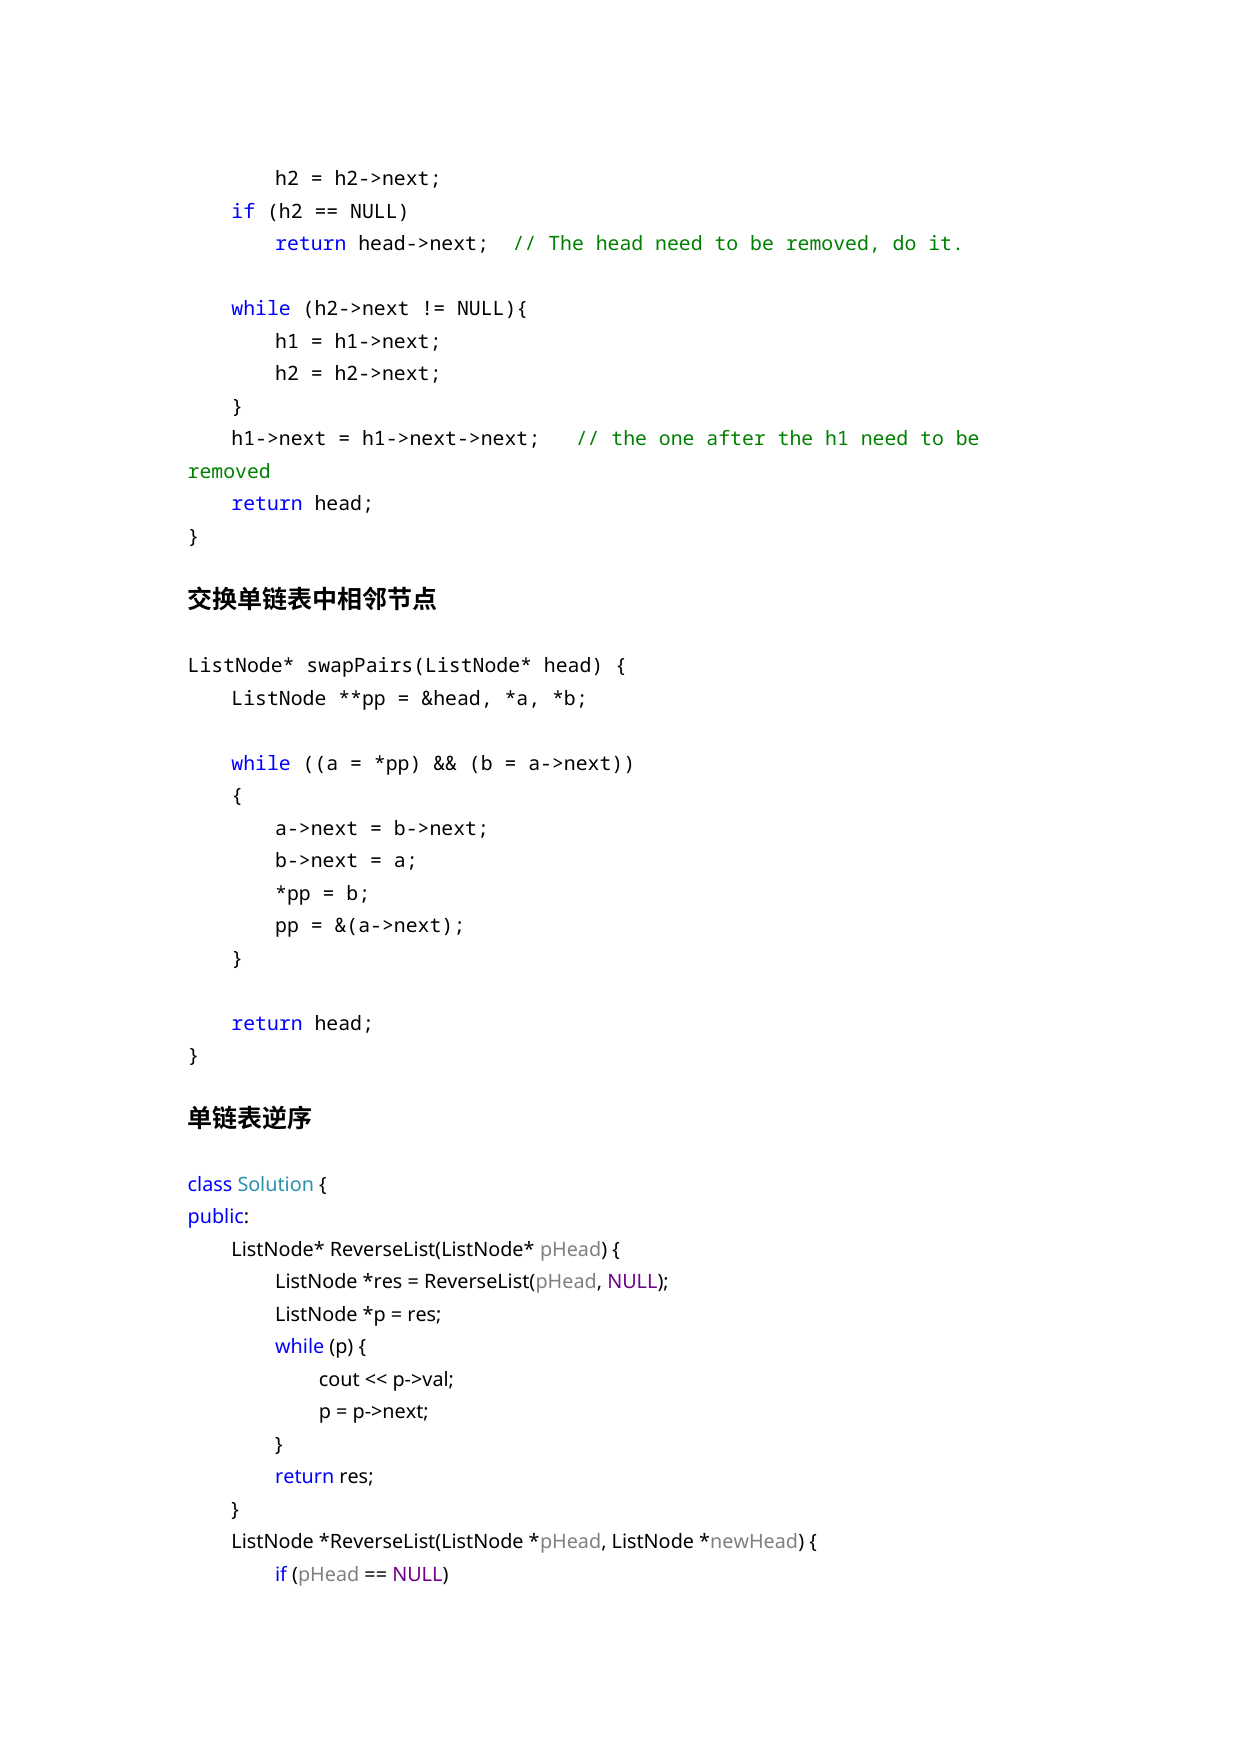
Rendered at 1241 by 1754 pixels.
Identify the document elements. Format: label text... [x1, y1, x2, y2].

text ListNode* ReverseList(ListNode* pHead) { [187, 1233, 1053, 1265]
text } [187, 1038, 1053, 1071]
text } [187, 1428, 1053, 1460]
text return head->next; // The head need to be removed, do it. [187, 227, 1053, 259]
text } [187, 519, 1053, 552]
text h2 = h2->next; [187, 162, 1053, 194]
text if (pHead == NULL) [187, 1558, 1053, 1590]
text h1->next = h1->next->next; // the one after the h1 need to be removed [187, 422, 1053, 487]
text *pp = b; [187, 876, 1053, 908]
text while (p) { [187, 1330, 1053, 1363]
text ListNode* swapPairs(ListNode* head) { [187, 648, 1053, 681]
text return res; [187, 1460, 1053, 1493]
text } [187, 389, 1053, 422]
text 单链表逆序 [187, 1084, 1053, 1149]
text ListNode **pp = &head, *a, *b; [187, 681, 1053, 713]
text ListNode *p = res; [187, 1298, 1053, 1330]
text if (h2 == NULL) [187, 194, 1053, 227]
text { [187, 778, 1053, 811]
text public: [187, 1200, 1053, 1233]
text p = p->next; [187, 1395, 1053, 1428]
text h1 = h1->next; [187, 324, 1053, 357]
text ListNode *ReverseList(ListNode *pHead, ListNode *newHead) { [187, 1525, 1053, 1558]
text 交换单链表中相邻节点 [187, 565, 1053, 630]
text while (h2->next != NULL){ [187, 292, 1053, 324]
text class Solution { [187, 1168, 1053, 1200]
text h2 = h2->next; [187, 357, 1053, 389]
text a->next = b->next; [187, 811, 1053, 843]
text ListNode *res = ReverseList(pHead, NULL); [187, 1265, 1053, 1298]
text return head; [187, 1006, 1053, 1038]
text while ((a = *pp) && (b = a->next)) [187, 746, 1053, 778]
text } [187, 1493, 1053, 1525]
text pp = &(a->next); [187, 908, 1053, 941]
text b->next = a; [187, 843, 1053, 876]
text } [187, 941, 1053, 973]
text return head; [187, 487, 1053, 519]
text cout << p->val; [187, 1363, 1053, 1395]
